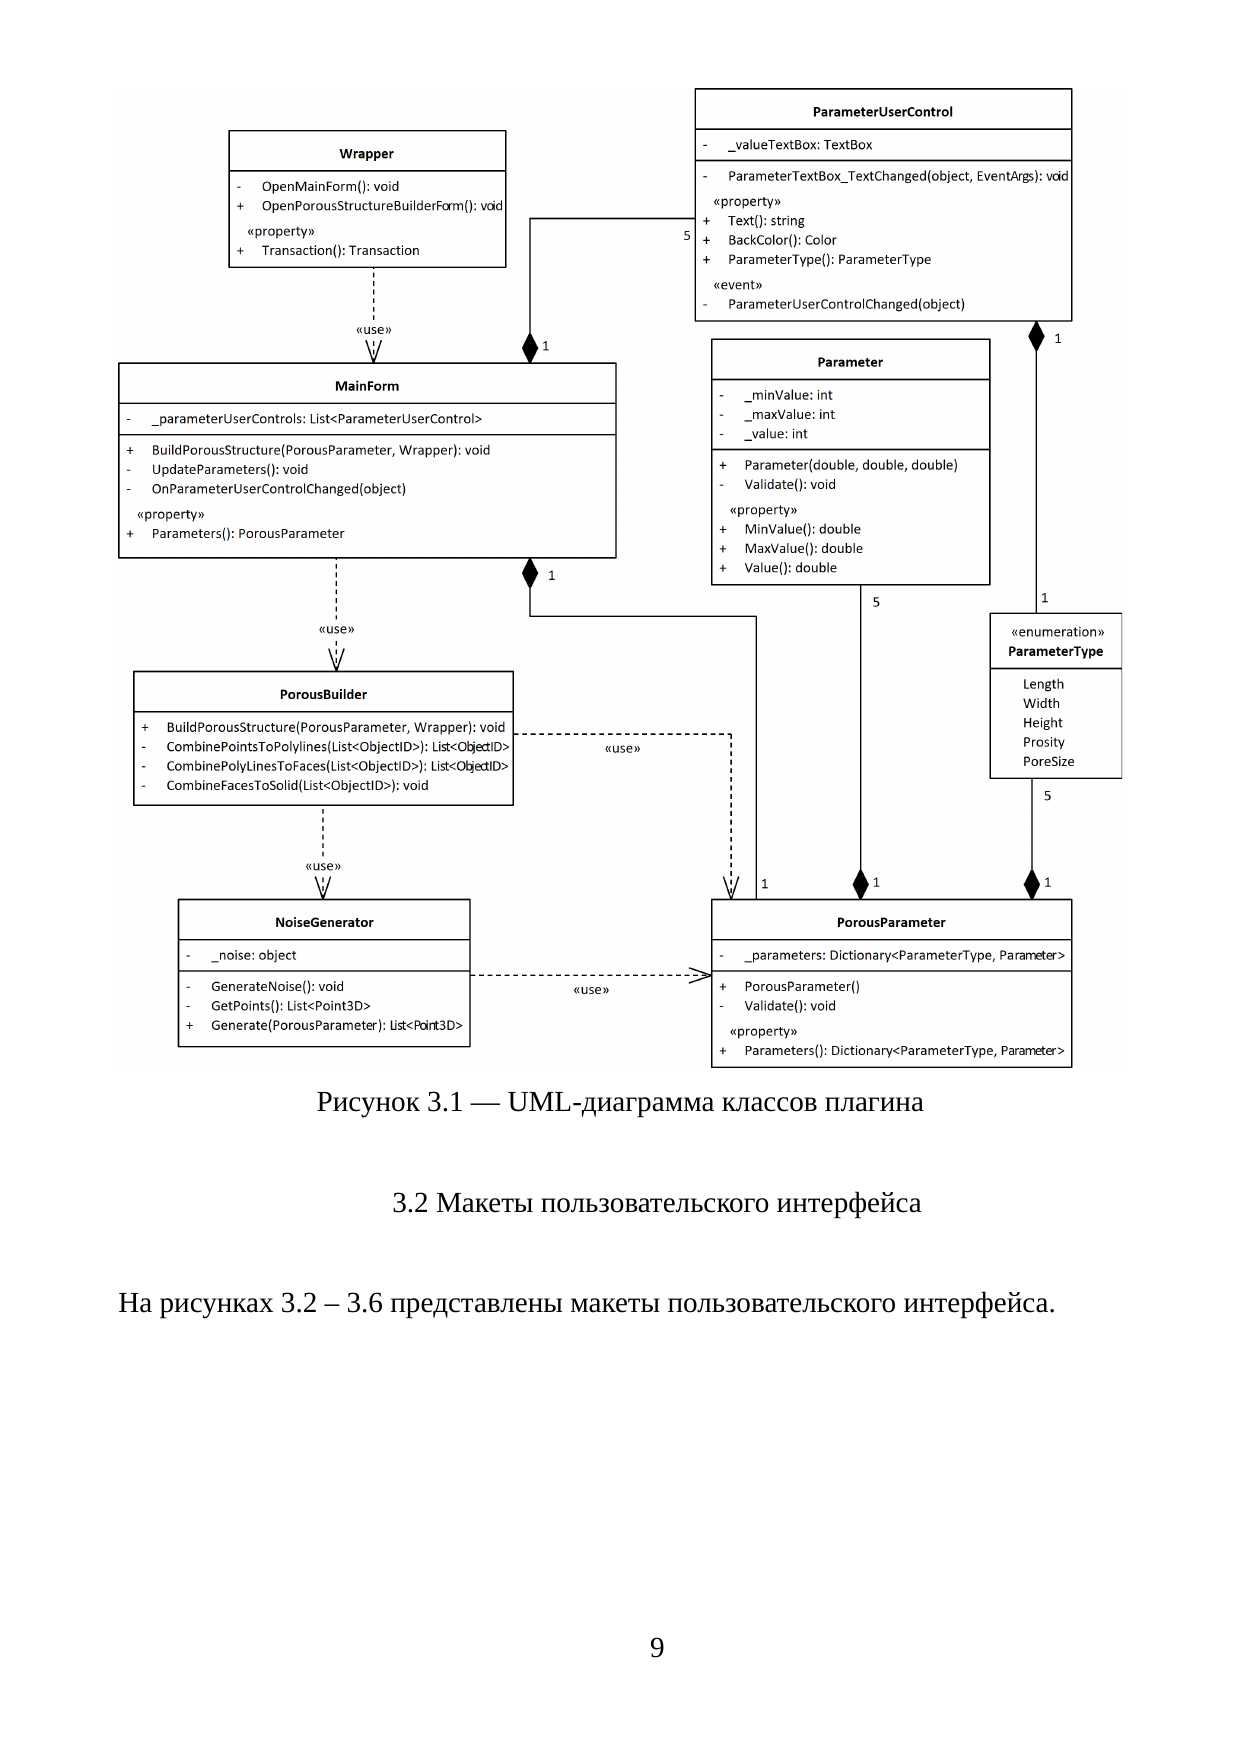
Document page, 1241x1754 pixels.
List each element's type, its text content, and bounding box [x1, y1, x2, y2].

text На рисунках 3.2 – 3.6 представлены макеты пользовательского интерфейса. [118, 1285, 1122, 1319]
text Рисунок 3.1 — UML-диаграмма классов плагина [118, 1068, 1122, 1118]
subtitle 3.2 Макеты пользовательского интерфейса [118, 1185, 1122, 1218]
picture [118, 88, 1123, 1068]
